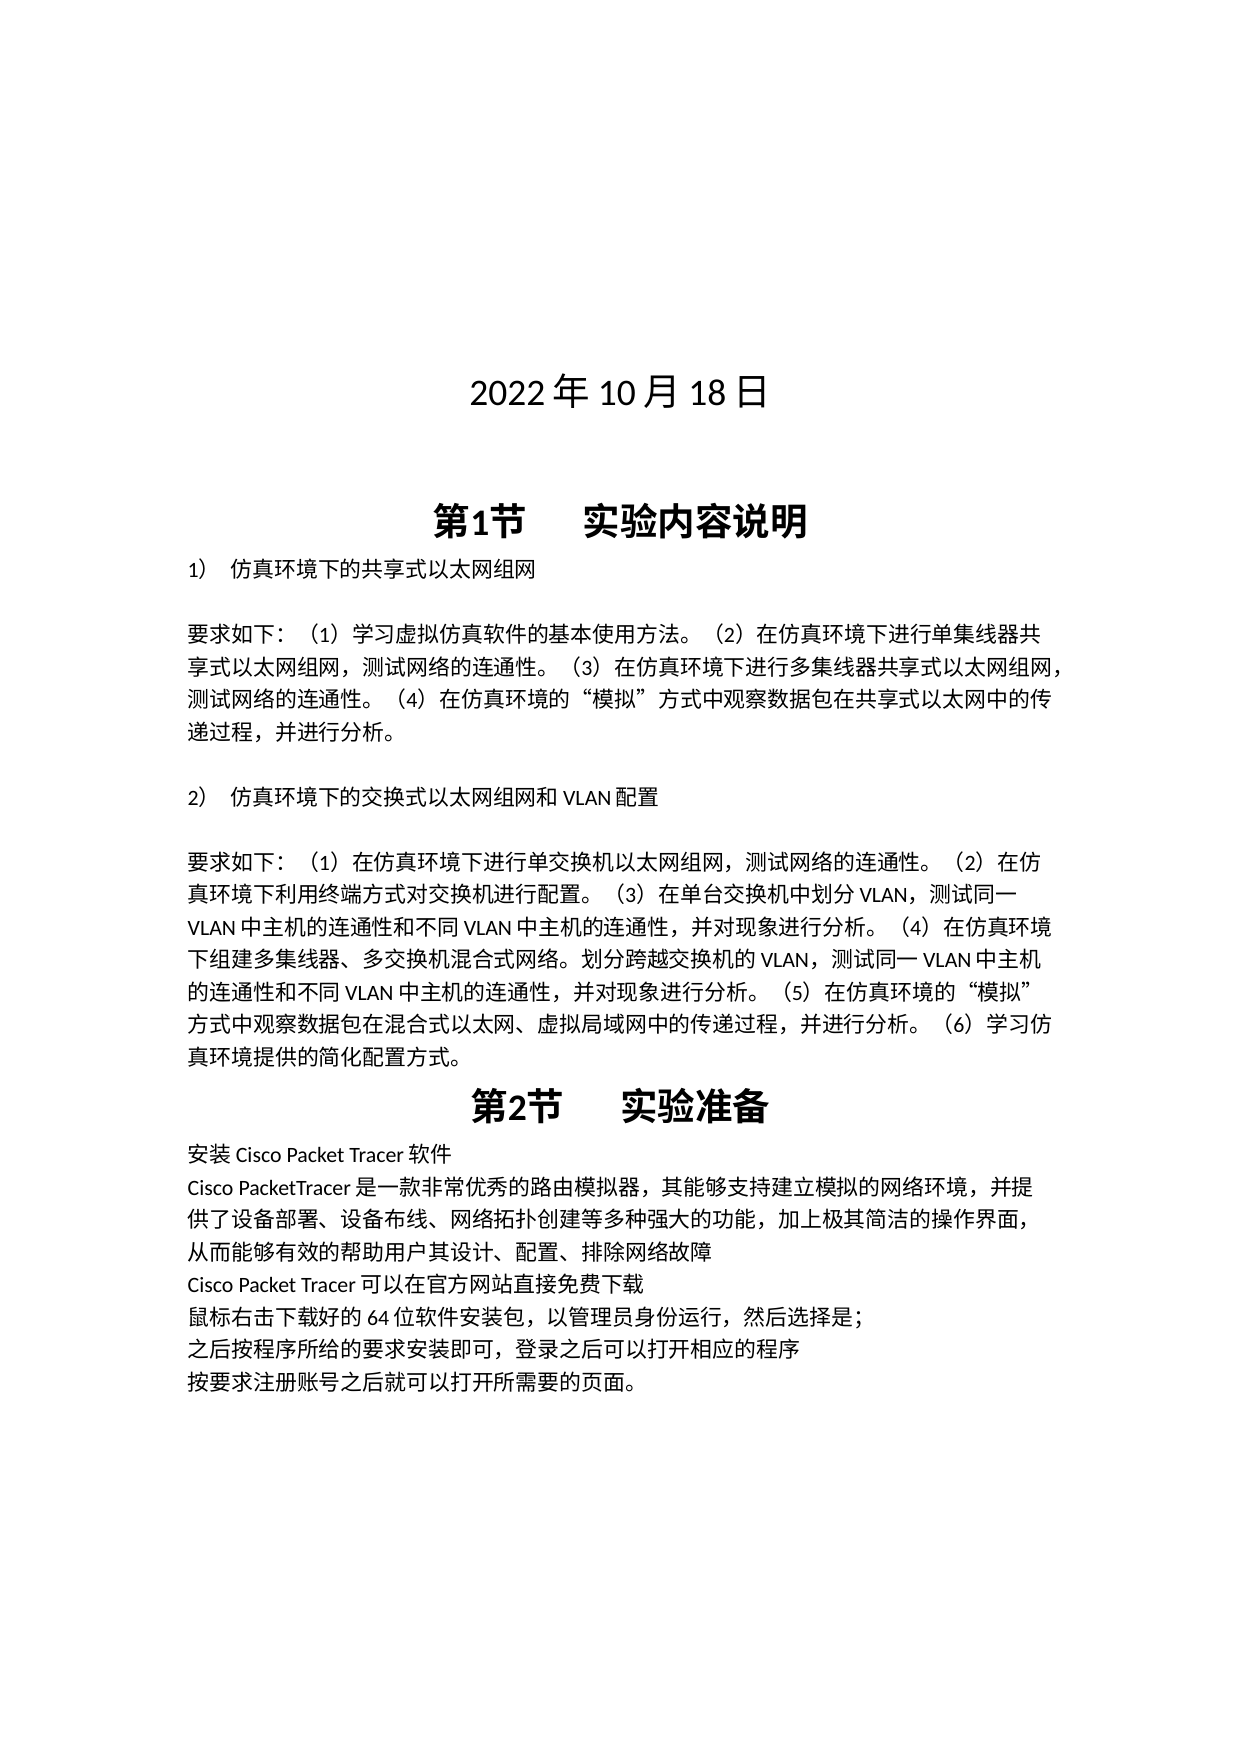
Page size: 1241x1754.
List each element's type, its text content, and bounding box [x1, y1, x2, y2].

text 要求如下：（1）学习虚拟仿真软件的基本使用方法。（2）在仿真环境下进行单集线器共享式以太网组网，测试网络的连通性。（3）在仿真环境下进行多集线器共享式以太网组网，测试网络的连通性。（4）在仿真环境的“模拟”方式中观察数据包在共享式以太网中的传递过程，并进行分析。 [187, 617, 1053, 747]
list 实验内容说明 [187, 487, 1053, 552]
text 按要求注册账号之后就可以打开所需要的页面。 [187, 1364, 1053, 1397]
text 要求如下：（1）在仿真环境下进行单交换机以太网组网，测试网络的连通性。（2）在仿真环境下利用终端方式对交换机进行配置。（3）在单台交换机中划分VLAN，测试同一VLAN中主机的连通性和不同VLAN中主机的连通性，并对现象进行分析。（4）在仿真环境下组建多集线器、多交换机混合式网络。划分跨越交换机的VLAN，测试同一VLAN中主机的连通性和不同VLAN中主机的连通性，并对现象进行分析。（5）在仿真环境的“模拟”方式中观察数据包在混合式以太网、虚拟局域网中的传递过程，并进行分析。（6）学习仿真环境提供的简化配置方式。 [187, 844, 1053, 1072]
list 实验准备 [187, 1072, 1053, 1137]
text 2022年10月18日 [187, 357, 1053, 422]
text Cisco PacketTracer是一款非常优秀的路由模拟器，其能够支持建立模拟的网络环境，并提供了设备部署、设备布线、网络拓扑创建等多种强大的功能，加上极其简洁的操作界面，从而能够有效的帮助用户其设计、配置、排除网络故障 [187, 1169, 1053, 1267]
text 1） 仿真环境下的共享式以太网组网 [187, 552, 1053, 584]
text Cisco Packet Tracer可以在官方网站直接免费下载 [187, 1267, 1053, 1299]
text 2） 仿真环境下的交换式以太网组网和VLAN配置 [187, 779, 1053, 812]
text 安装Cisco Packet Tracer软件 [187, 1137, 1053, 1169]
text 之后按程序所给的要求安装即可，登录之后可以打开相应的程序 [187, 1332, 1053, 1364]
text 鼠标右击下载好的64位软件安装包，以管理员身份运行，然后选择是； [187, 1299, 1053, 1332]
